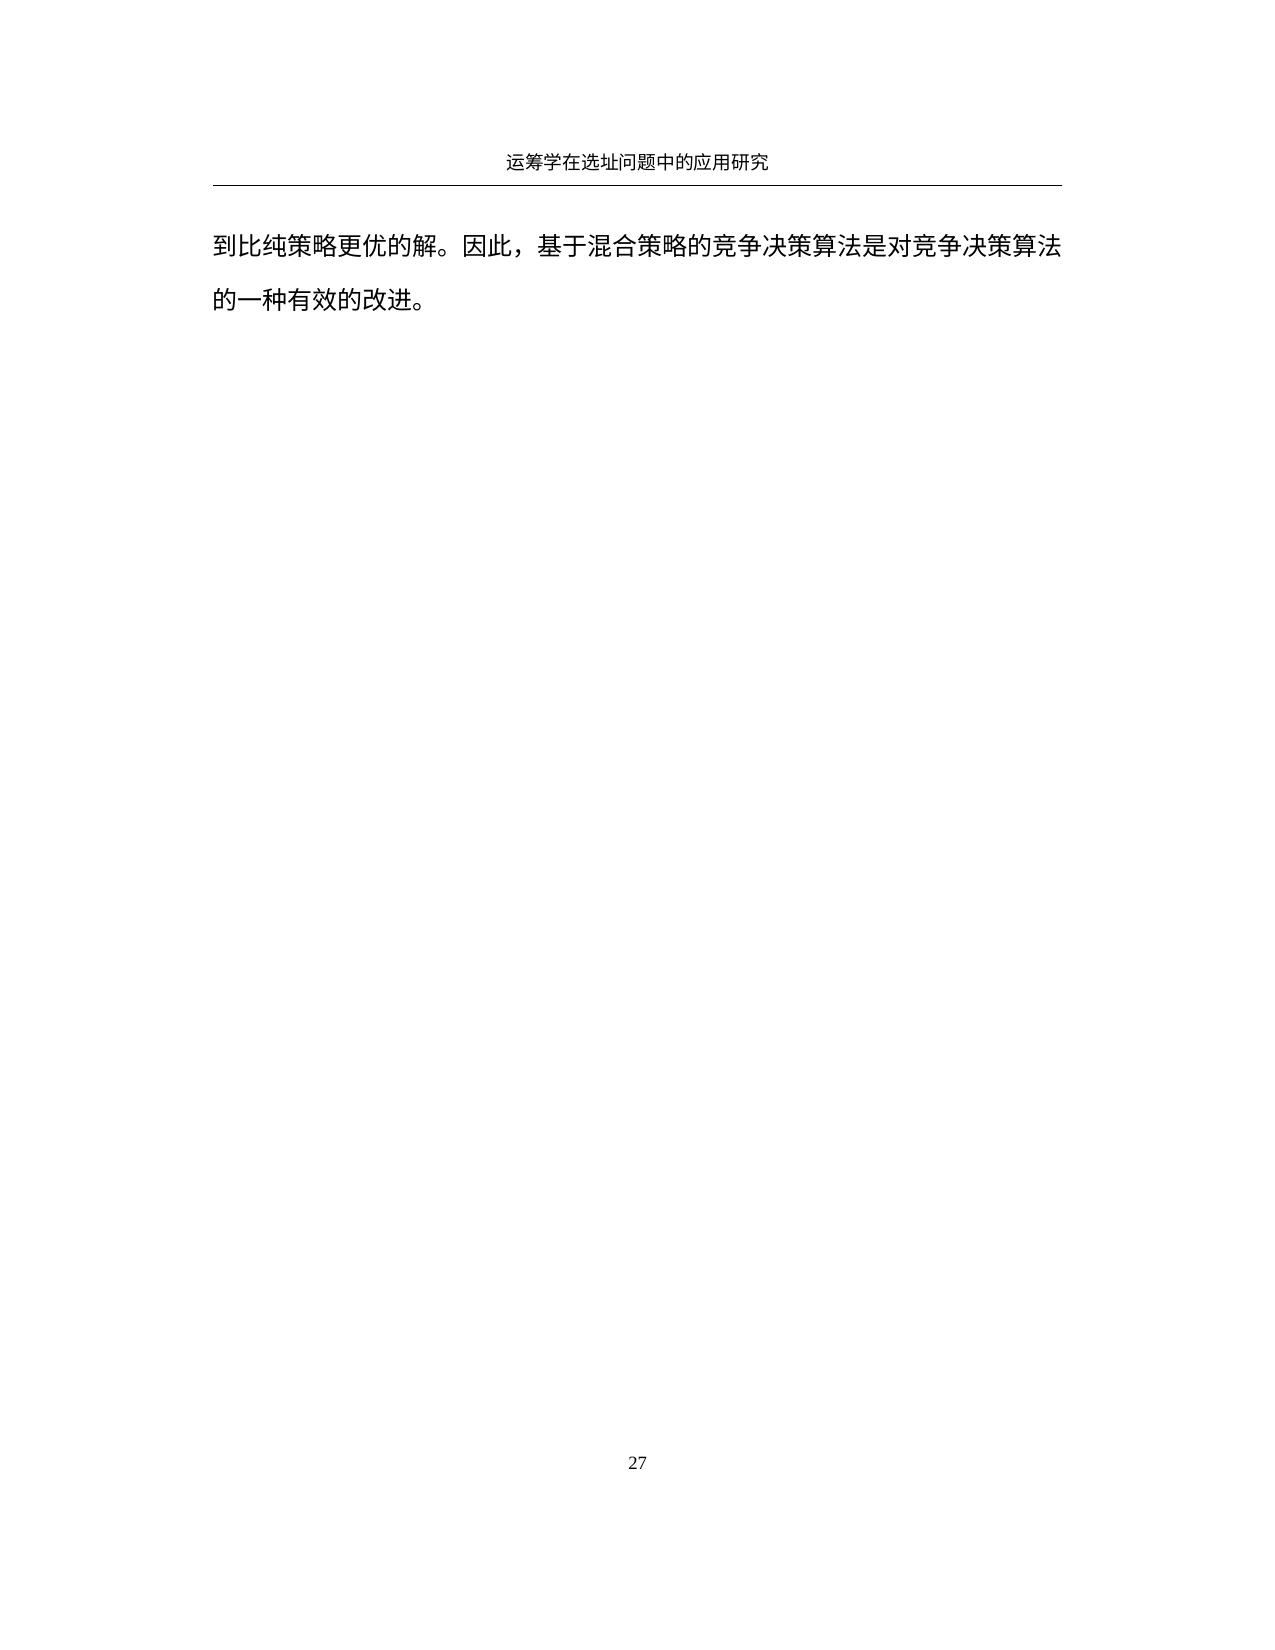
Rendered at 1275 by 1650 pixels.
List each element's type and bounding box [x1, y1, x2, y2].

text [212, 226, 1062, 317]
